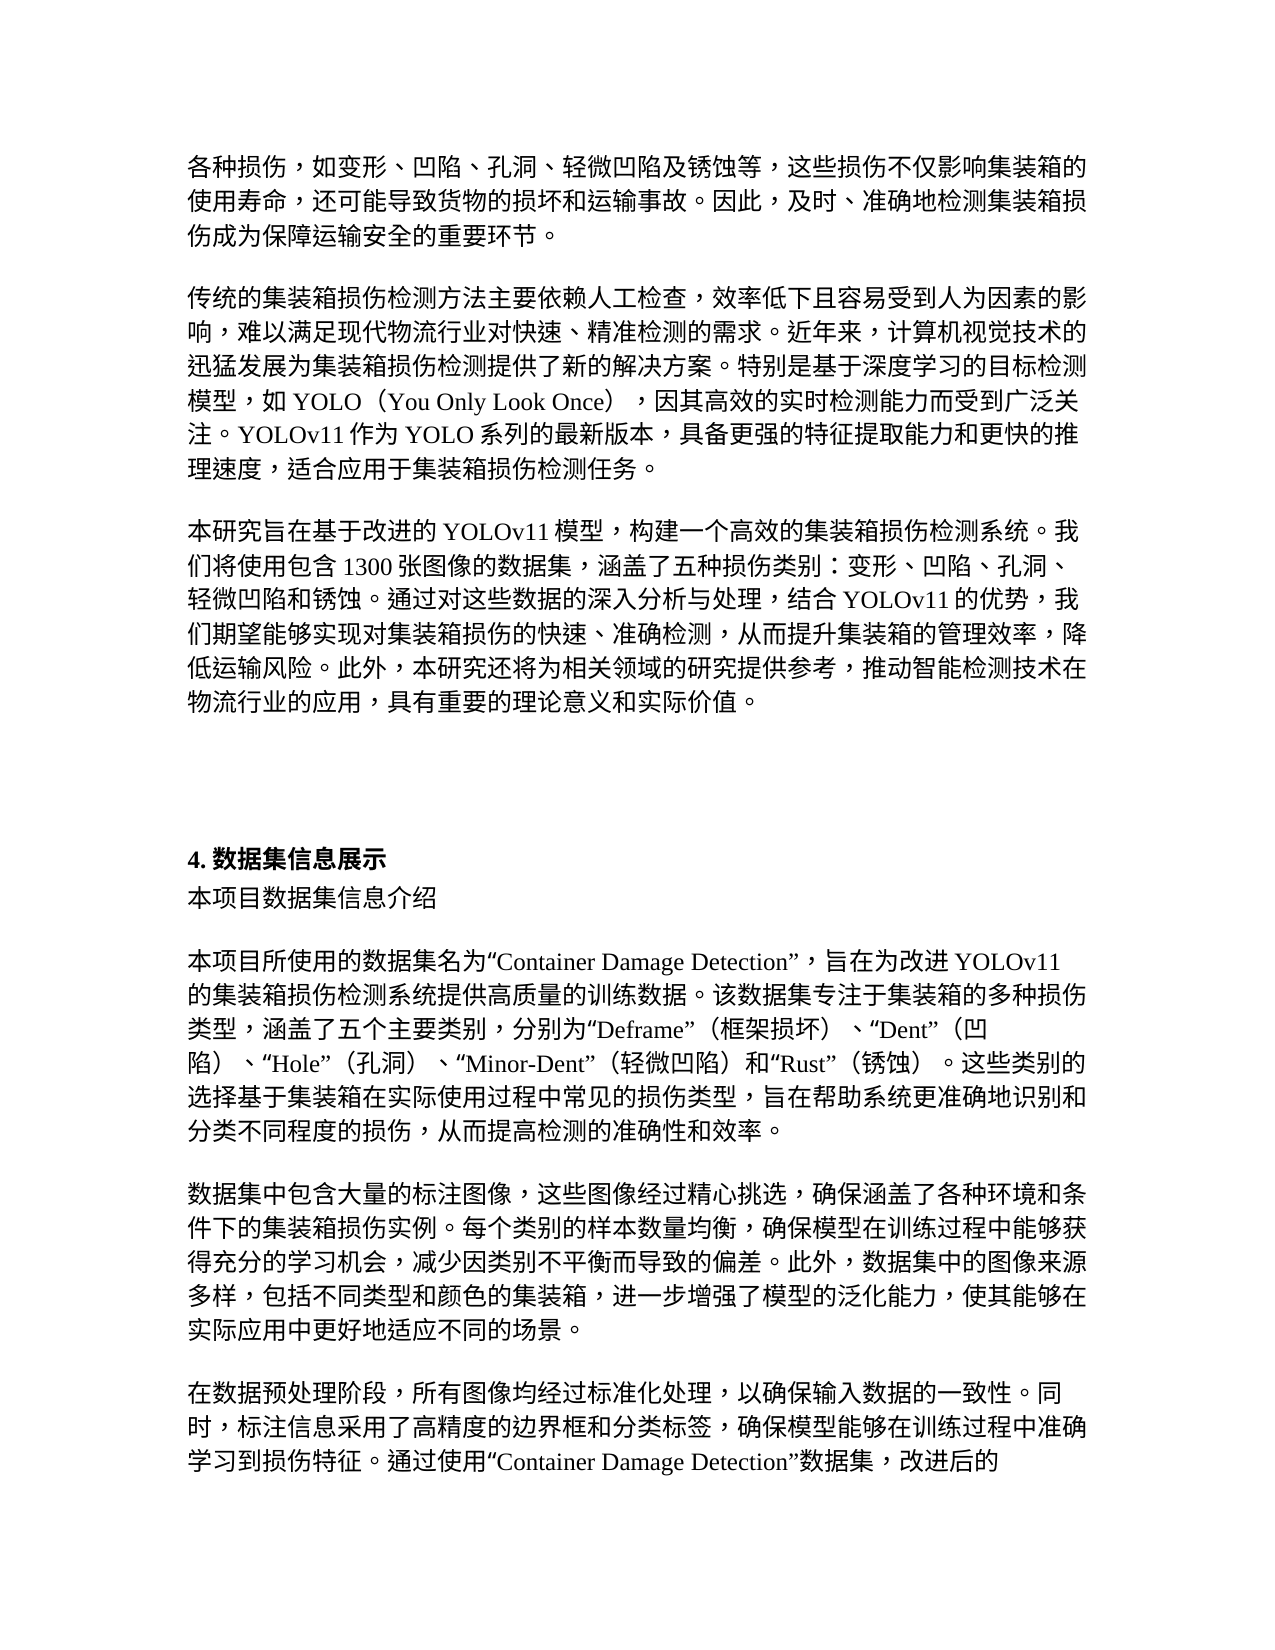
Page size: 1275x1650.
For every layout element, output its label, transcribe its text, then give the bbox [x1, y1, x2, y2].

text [187, 881, 1087, 1478]
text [187, 150, 1087, 718]
subtitle 4. 数据集信息展示 [187, 841, 1087, 875]
